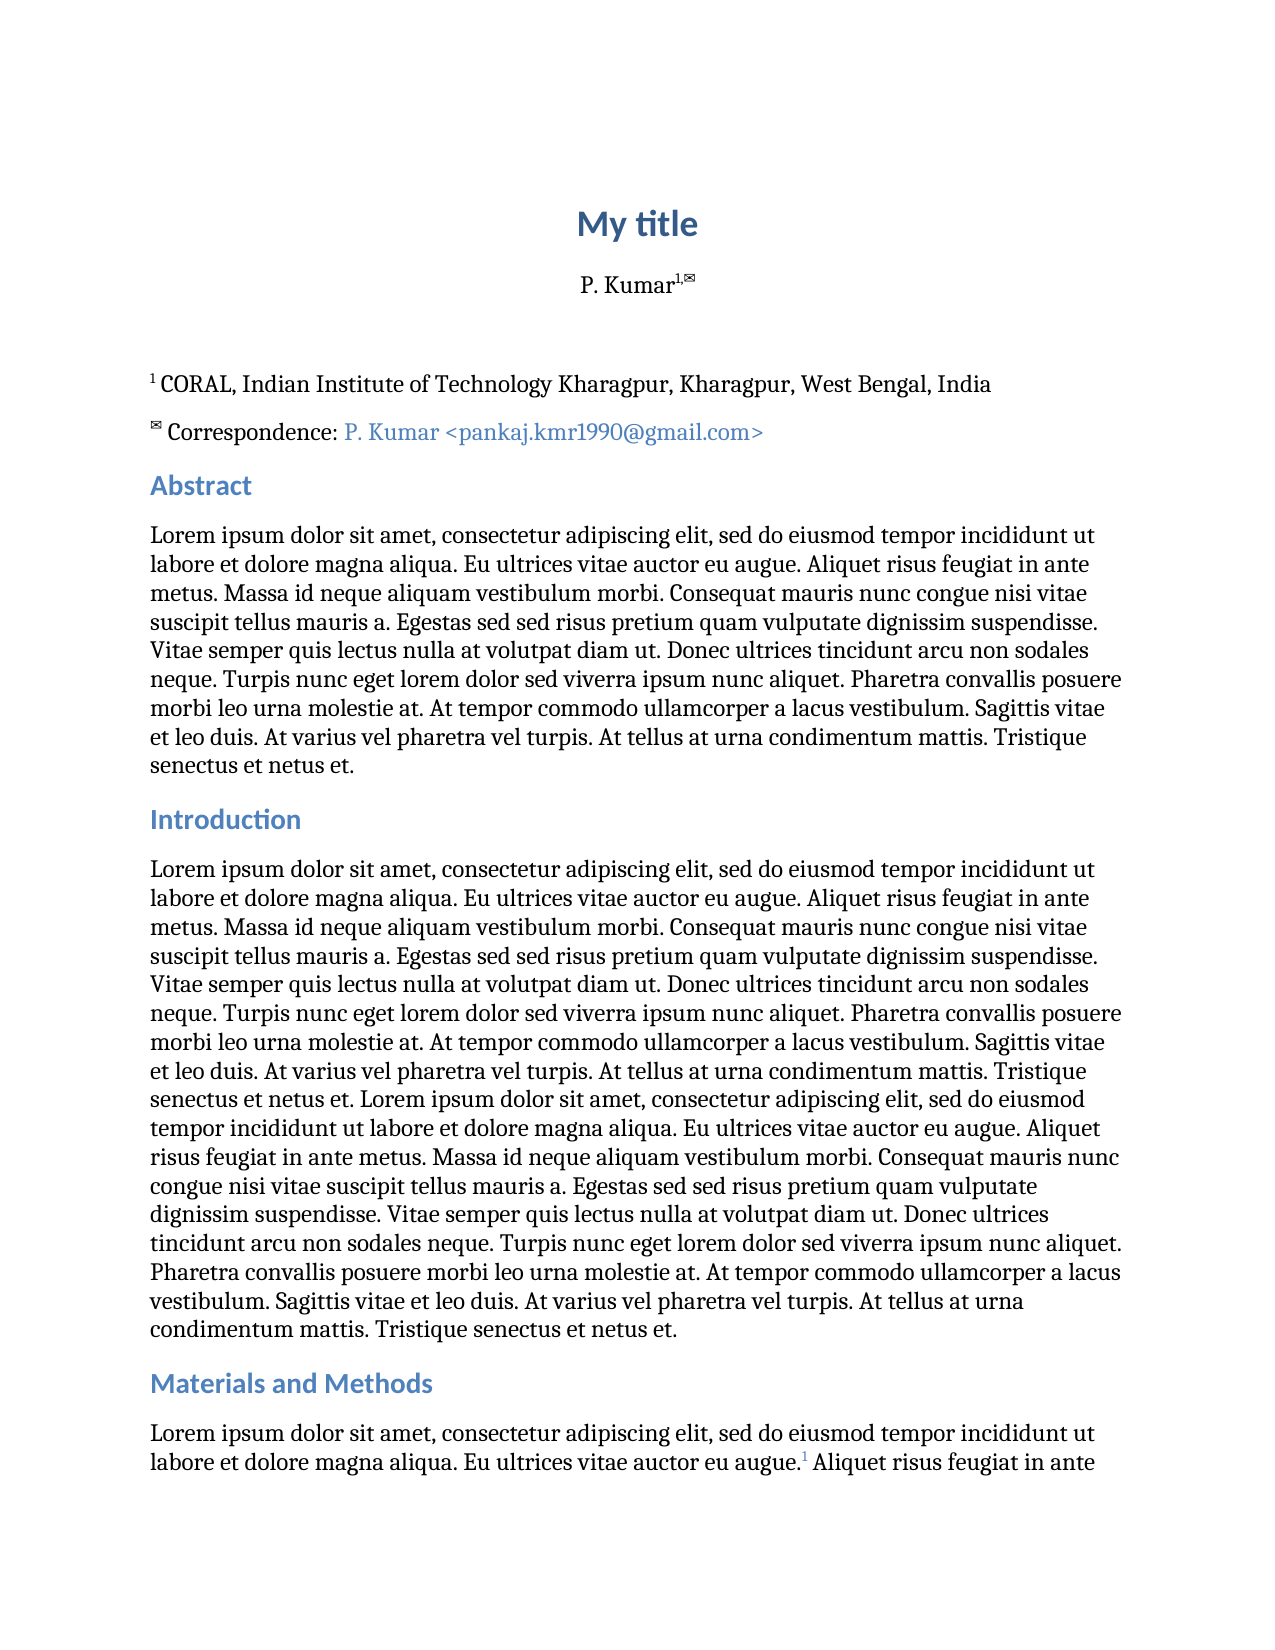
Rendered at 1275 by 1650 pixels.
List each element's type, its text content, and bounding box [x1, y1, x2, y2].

text ✉ Correspondence: P. Kumar <pankaj.kmr1990@gmail.com> [150, 417, 1125, 446]
text 1 CORAL, Indian Institute of Technology Kharagpur, Kharagpur, West Bengal, India [150, 370, 1125, 399]
text Lorem ipsum dolor sit amet, consectetur adipiscing elit, sed do eiusmod tempor incididunt ut labore et dolore magna aliqua. Eu ultrices vitae auctor eu augue. Aliquet risus feugiat in ante metus. Massa id neque aliquam vestibulum morbi. Consequat mauris nunc congue nisi vitae suscipit tellus mauris a. Egestas sed sed risus pretium quam vulputate dignissim suspendisse. Vitae semper quis lectus nulla at volutpat diam ut. Donec ultrices tincidunt arcu non sodales neque. Turpis nunc eget lorem dolor sed viverra ipsum nunc aliquet. Pharetra convallis posuere morbi leo urna molestie at. At tempor commodo ullamcorper a lacus vestibulum. Sagittis vitae et leo duis. At varius vel pharetra vel turpis. At tellus at urna condimentum mattis. Tristique senectus et netus et. [150, 521, 1125, 780]
subtitle Abstract [150, 467, 1125, 503]
subtitle Introduction [150, 801, 1125, 837]
title My title [150, 200, 1125, 246]
subtitle Materials and Methods [150, 1365, 1125, 1401]
text Lorem ipsum dolor sit amet, consectetur adipiscing elit, sed do eiusmod tempor incididunt ut labore et dolore magna aliqua. Eu ultrices vitae auctor eu augue. Aliquet risus feugiat in ante metus. Massa id neque aliquam vestibulum morbi. Consequat mauris nunc congue nisi vitae suscipit tellus mauris a. Egestas sed sed risus pretium quam vulputate dignissim suspendisse. Vitae semper quis lectus nulla at volutpat diam ut. Donec ultrices tincidunt arcu non sodales neque. Turpis nunc eget lorem dolor sed viverra ipsum nunc aliquet. Pharetra convallis posuere morbi leo urna molestie at. At tempor commodo ullamcorper a lacus vestibulum. Sagittis vitae et leo duis. At varius vel pharetra vel turpis. At tellus at urna condimentum mattis. Tristique senectus et netus et. Lorem ipsum dolor sit amet, consectetur adipiscing elit, sed do eiusmod tempor incididunt ut labore et dolore magna aliqua. Eu ultrices vitae auctor eu augue. Aliquet risus feugiat in ante metus. Massa id neque aliquam vestibulum morbi. Consequat mauris nunc congue nisi vitae suscipit tellus mauris a. Egestas sed sed risus pretium quam vulputate dignissim suspendisse. Vitae semper quis lectus nulla at volutpat diam ut. Donec ultrices tincidunt arcu non sodales neque. Turpis nunc eget lorem dolor sed viverra ipsum nunc aliquet. Pharetra convallis posuere morbi leo urna molestie at. At tempor commodo ullamcorper a lacus vestibulum. Sagittis vitae et leo duis. At varius vel pharetra vel turpis. At tellus at urna condimentum mattis. Tristique senectus et netus et. [150, 855, 1125, 1344]
text P. Kumar1,✉ [150, 271, 1125, 299]
